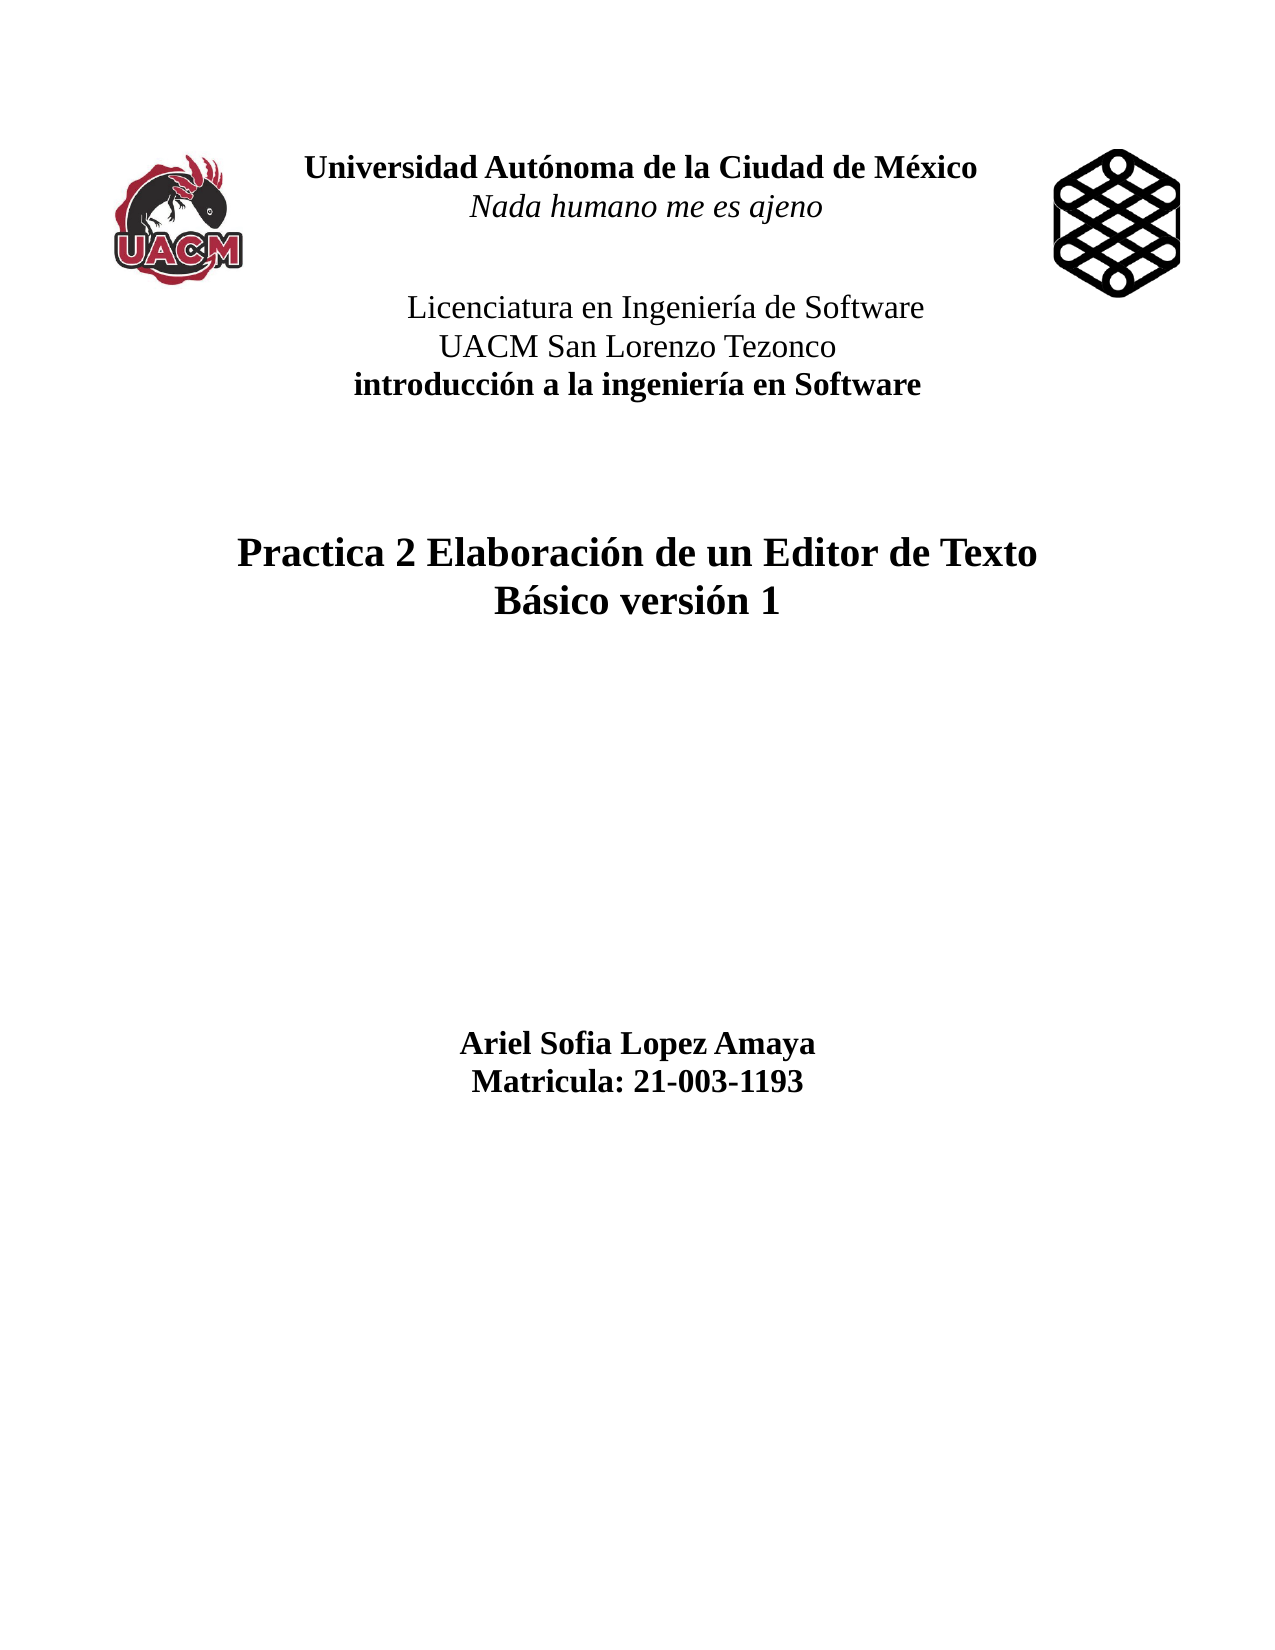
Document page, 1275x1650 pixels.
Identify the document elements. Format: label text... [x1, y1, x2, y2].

text Licenciatura en Ingeniería de Software [177, 288, 1098, 326]
text Practica 2 Elaboración de un Editor de Texto Básico versión 1 [177, 527, 1098, 623]
picture [1052, 149, 1180, 296]
text Nada humano me es ajeno [228, 186, 1052, 224]
text Universidad Autónoma de la Ciudad de México [213, 148, 1098, 186]
text Matricula: 21-003-1193 [177, 1061, 1098, 1100]
text UACM San Lorenzo Tezonco [177, 326, 1098, 364]
picture [104, 147, 246, 291]
text Ariel Sofia Lopez Amaya [177, 1023, 1098, 1061]
text introducción a la ingeniería en Software [177, 364, 1098, 403]
